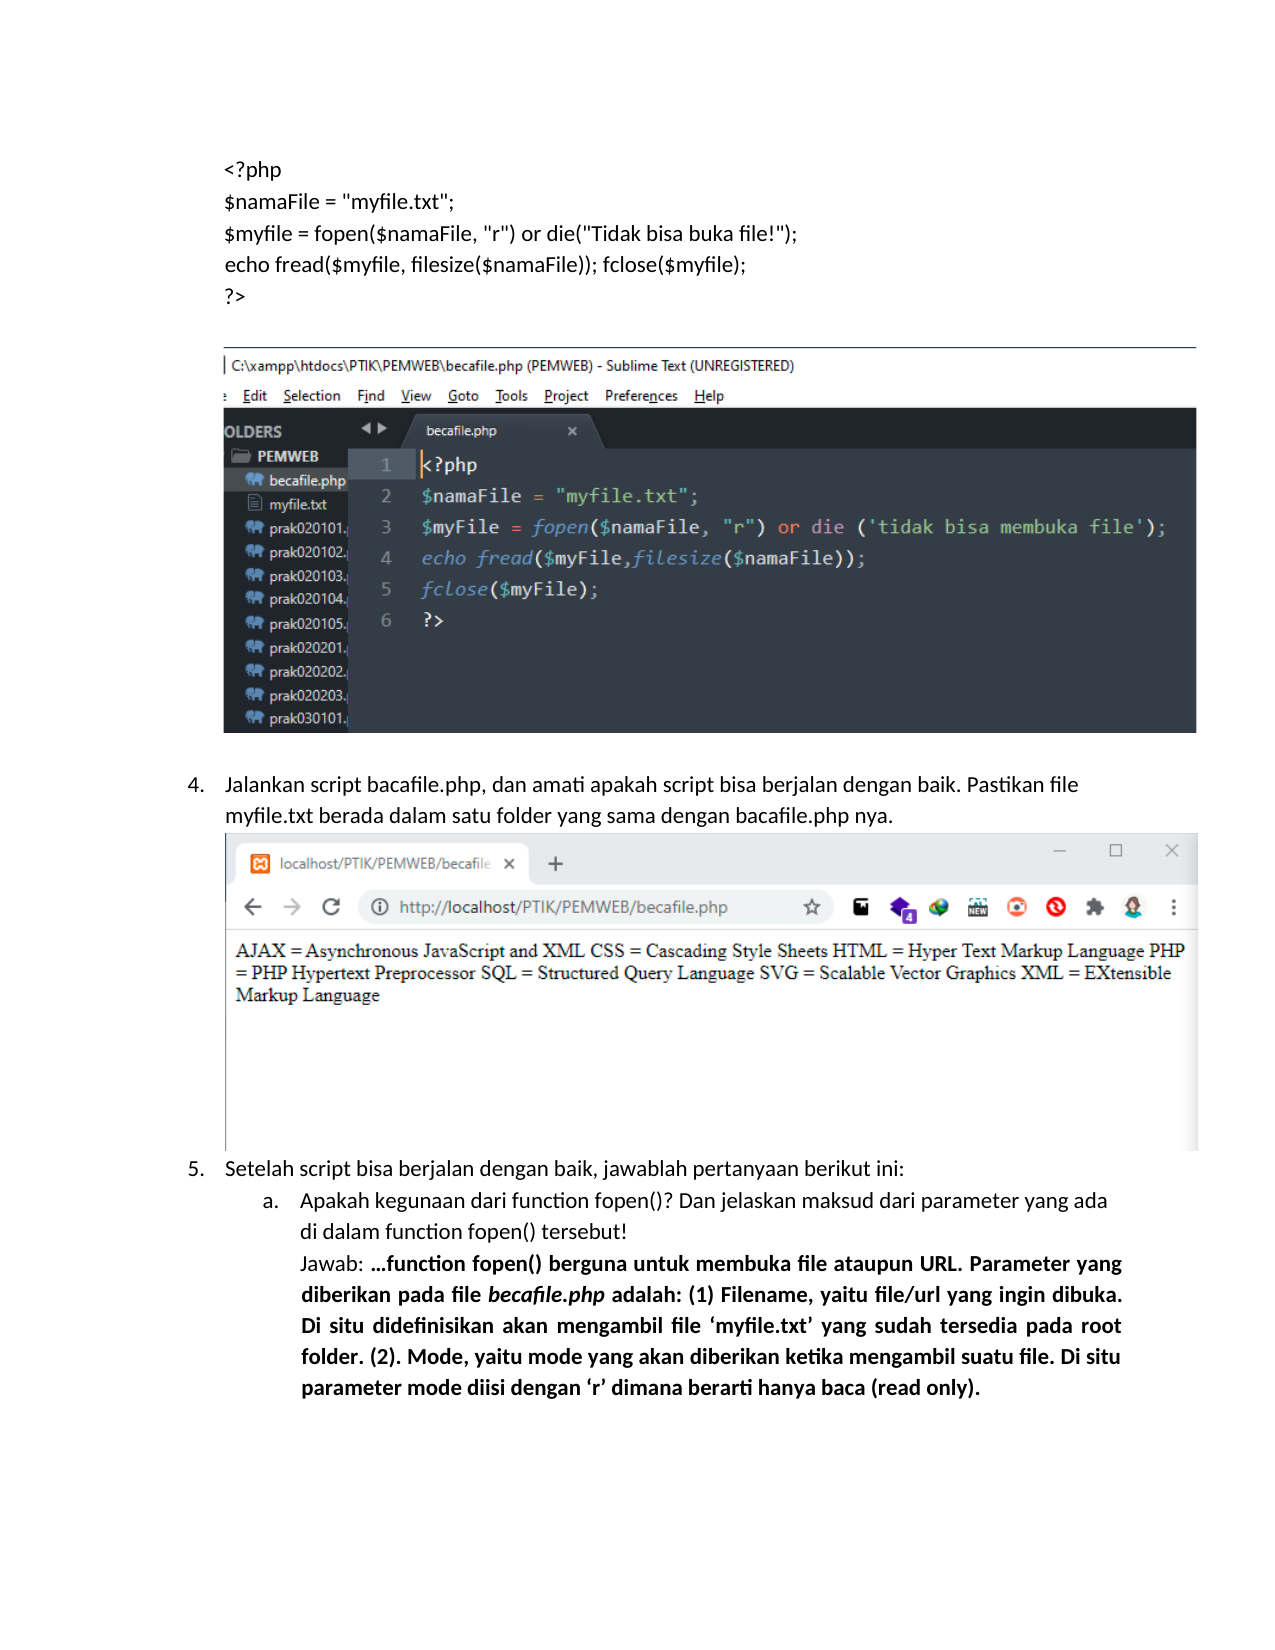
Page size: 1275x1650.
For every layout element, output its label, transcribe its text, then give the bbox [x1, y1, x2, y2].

text $namaFile = "myfile.txt"; [223, 187, 1123, 215]
picture [225, 833, 1199, 1151]
picture [223, 347, 1197, 733]
list Setelah script bisa berjalan dengan baik, jawablah pertanyaan berikut ini: [187, 1154, 1123, 1182]
list Apakah kegunaan dari function fopen()? Dan jelaskan maksud dari parameter yang ada di dalam function fopen() tersebut! [262, 1186, 1123, 1245]
text $myfile = fopen($namaFile, "r") or die("Tidak bisa buka file!"); echo fread($myfile, filesize($namaFile)); fclose($myfile); [223, 219, 800, 278]
text Jawab: …function fopen() berguna untuk membuka file ataupun URL. Parameter yang diberikan pada file becafile.php adalah: (1) Filename, yaitu file/url yang ingin dibuka. Di situ didefinisikan akan mengambil file ‘myfile.txt’ yang sudah tersedia pada root folder. (2). Mode, yaitu mode yang akan diberikan ketika mengambil suatu file. Di situ parameter mode diisi dengan ‘r’ dimana berarti hanya baca (read only). [300, 1249, 1123, 1401]
list Jalankan script bacafile.php, dan amati apakah script bisa berjalan dengan baik. Pastikan file myfile.txt berada dalam satu folder yang sama dengan bacafile.php nya. [187, 770, 1123, 829]
text <?php [223, 155, 1123, 183]
text ?> [223, 282, 1123, 310]
